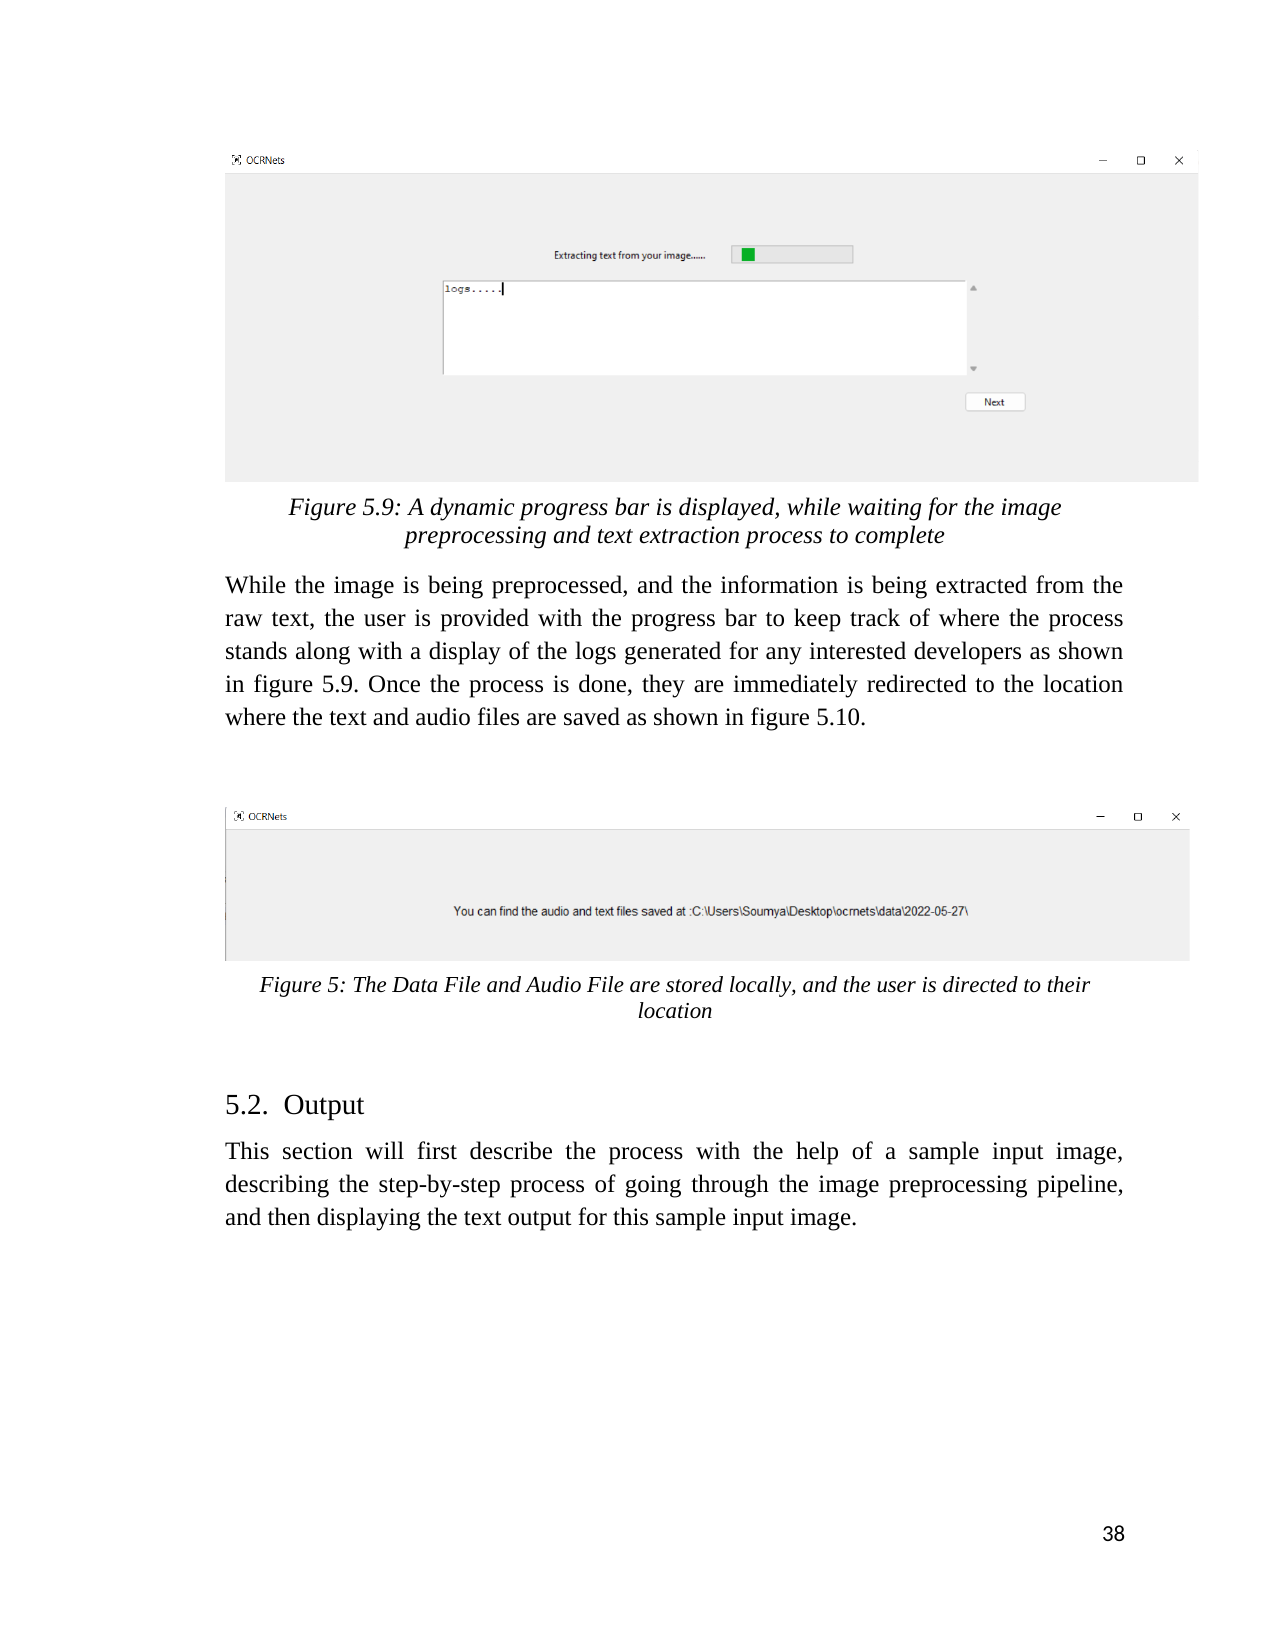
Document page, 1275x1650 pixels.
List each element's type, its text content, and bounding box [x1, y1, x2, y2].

picture [225, 807, 1190, 961]
text While the image is being preprocessed, and the information is being extracted from the raw text, the user is provided with the progress bar to keep track of where the process stands along with a display of the logs generated for any interested developers as shown in figure 5.9. Once the process is done, they are immediately redirected to the location where the text and audio files are saved as shown in figure 5.10. [225, 570, 1125, 731]
subtitle 5.2. Output [225, 1087, 1125, 1120]
text Figure 5: The Data File and Audio File are stored locally, and the user is directed to their location [225, 971, 1125, 1024]
text This section will first describe the process with the help of a sample input image, describing the step-by-step process of going through the image preprocessing pipeline, and then displaying the text output for this sample input image. [225, 1136, 1125, 1231]
text Figure 5.9: A dynamic progress bar is displayed, while waiting for the image preprocessing and text extraction process to complete [225, 492, 1125, 549]
picture [225, 150, 1199, 482]
